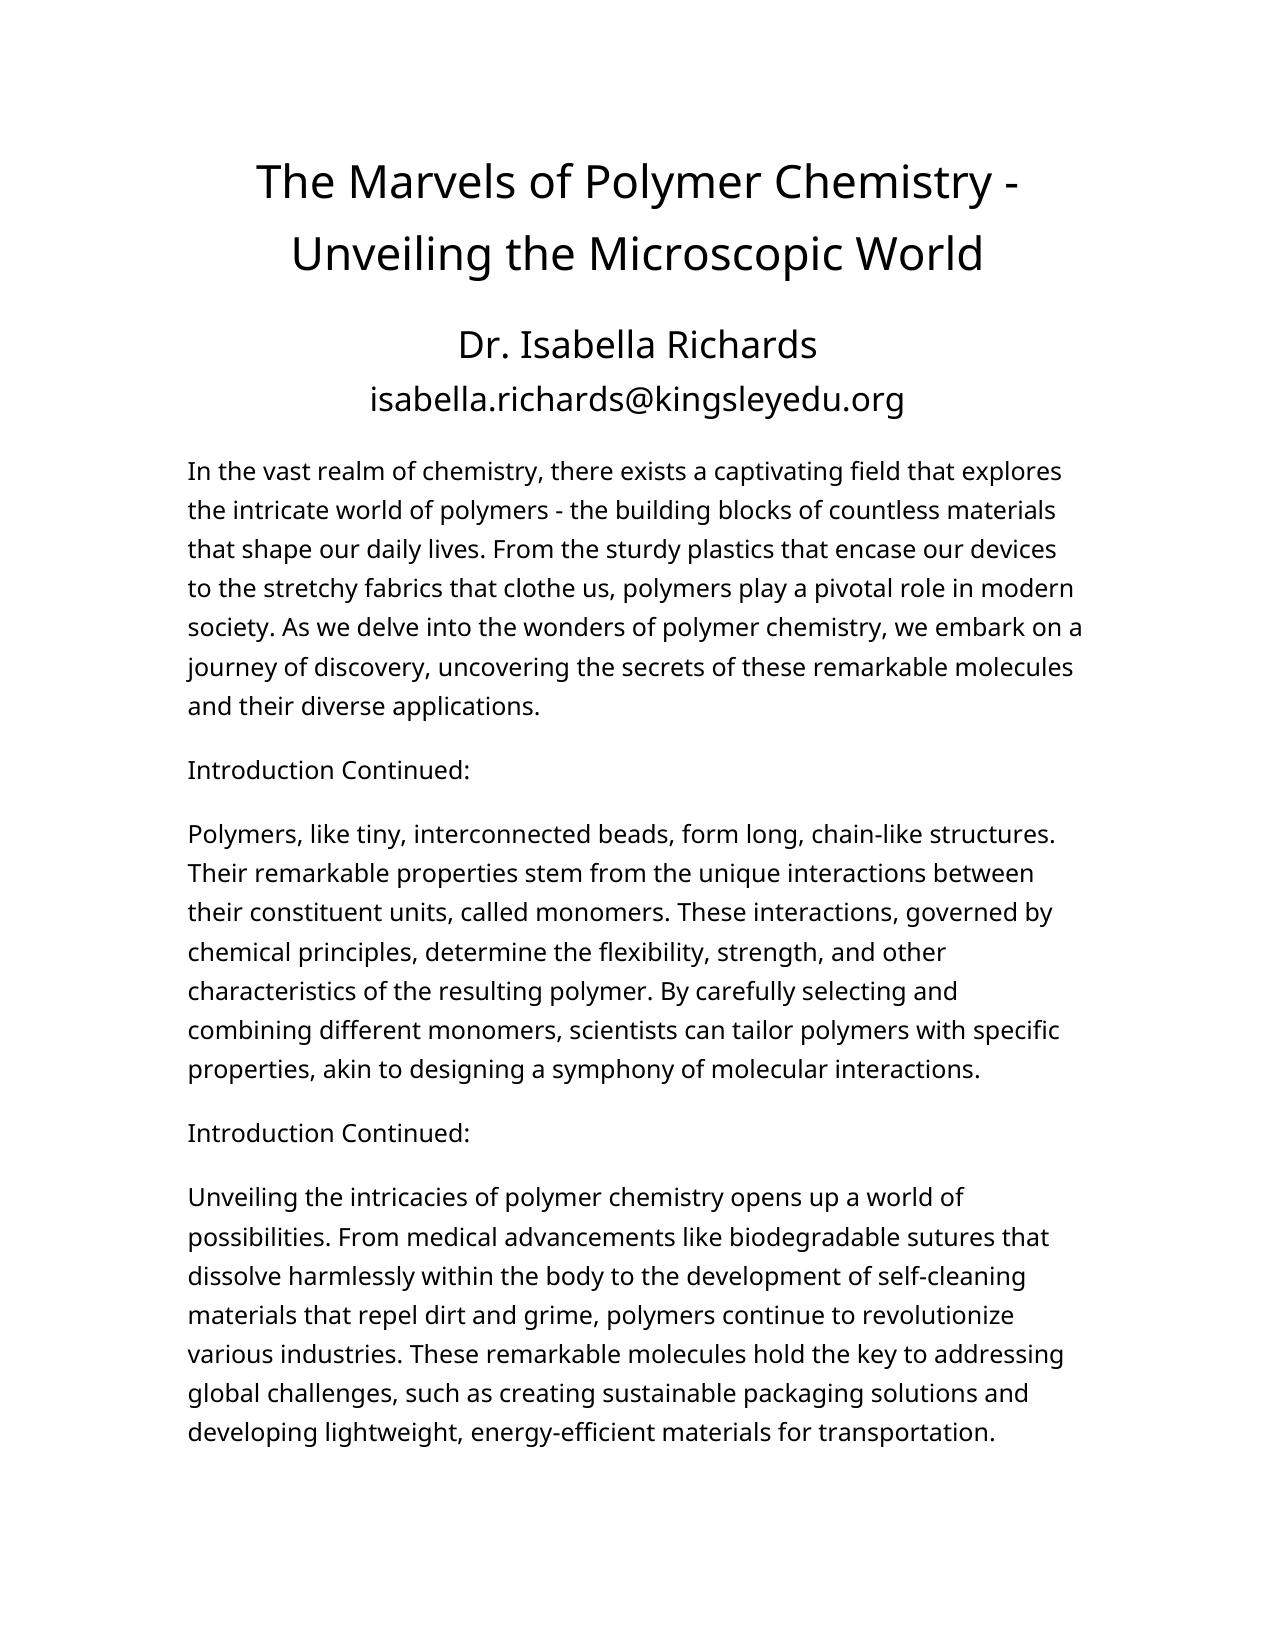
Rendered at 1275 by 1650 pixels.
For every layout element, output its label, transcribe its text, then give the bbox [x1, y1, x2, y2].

text In the vast realm of chemistry, there exists a captivating field that explores the intricate world of polymers - the building blocks of countless materials that shape our daily lives. From the sturdy plastics that encase our devices to the stretchy fabrics that clothe us, polymers play a pivotal role in modern society. As we delve into the wonders of polymer chemistry, we embark on a journey of discovery, uncovering the secrets of these remarkable molecules and their diverse applications. [187, 453, 1087, 722]
text Unveiling the intricacies of polymer chemistry opens up a world of possibilities. From medical advancements like biodegradable sutures that dissolve harmlessly within the body to the development of self-cleaning materials that repel dirt and grime, polymers continue to revolutionize various industries. These remarkable molecules hold the key to addressing global challenges, such as creating sustainable packaging solutions and developing lightweight, energy-efficient materials for transportation. [187, 1180, 1087, 1449]
text Polymers, like tiny, interconnected beads, form long, chain-like structures. Their remarkable properties stem from the unique interactions between their constituent units, called monomers. These interactions, governed by chemical principles, determine the flexibility, strength, and other characteristics of the resulting polymer. By carefully selecting and combining different monomers, scientists can tailor polymers with specific properties, akin to designing a symphony of molecular interactions. [187, 817, 1087, 1086]
text Introduction Continued: [187, 1116, 1087, 1150]
text Introduction Continued: [187, 752, 1087, 787]
text Dr. Isabella Richards isabella.richards@kingsleyedu.org [187, 318, 1087, 422]
text The Marvels of Polymer Chemistry - Unveiling the Microscopic World [187, 150, 1087, 284]
